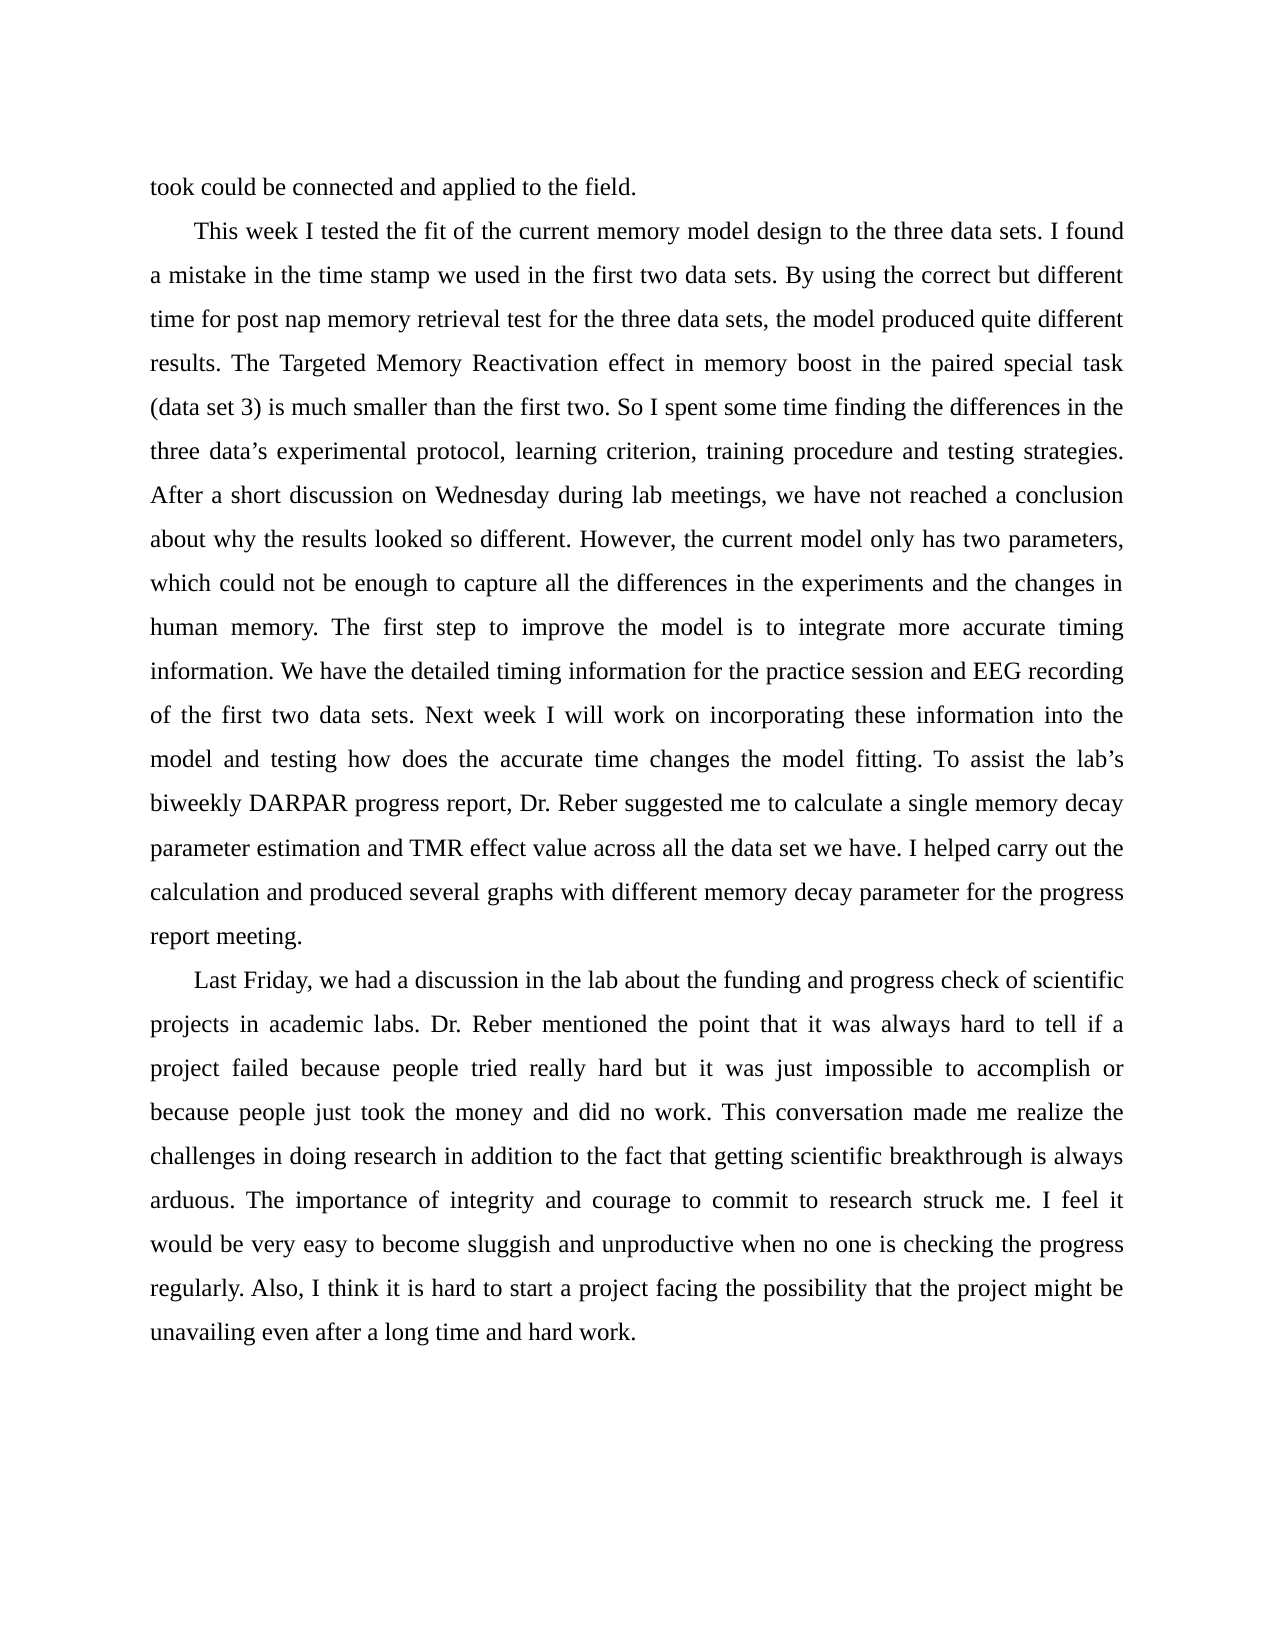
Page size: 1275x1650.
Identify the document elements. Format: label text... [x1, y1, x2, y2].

text This week I tested the fit of the current memory model design to the three data sets. I found a mistake in the time stamp we used in the first two data sets. By using the correct but different time for post nap memory retrieval test for the three data sets, the model produced quite different results. The Targeted Memory Reactivation effect in memory boost in the paired special task (data set 3) is much smaller than the first two. So I spent some time finding the differences in the three data’s experimental protocol, learning criterion, training procedure and testing strategies. After a short discussion on Wednesday during lab meetings, we have not reached a conclusion about why the results looked so different. However, the current model only has two parameters, which could not be enough to capture all the differences in the experiments and the changes in human memory. The first step to improve the model is to integrate more accurate timing information. We have the detailed timing information for the practice session and EEG recording of the first two data sets. Next week I will work on incorporating these information into the model and testing how does the accurate time changes the model fitting. To assist the lab’s biweekly DARPAR progress report, Dr. Reber suggested me to calculate a single memory decay parameter estimation and TMR effect value across all the data set we have. I helped carry out the calculation and produced several graphs with different memory decay parameter for the progress report meeting. [150, 208, 1125, 957]
text Last Friday, we had a discussion in the lab about the funding and progress check of scientific projects in academic labs. Dr. Reber mentioned the point that it was always hard to tell if a project failed because people tried really hard but it was just impossible to accomplish or because people just took the money and did no work. This conversation made me realize the challenges in doing research in addition to the fact that getting scientific breakthrough is always arduous. The importance of integrity and courage to commit to research struck me. I feel it would be very easy to become sluggish and unproductive when no one is checking the progress regularly. Also, I think it is hard to start a project facing the possibility that the project might be unavailing even after a long time and hard work. [150, 957, 1125, 1354]
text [150, 164, 1125, 208]
